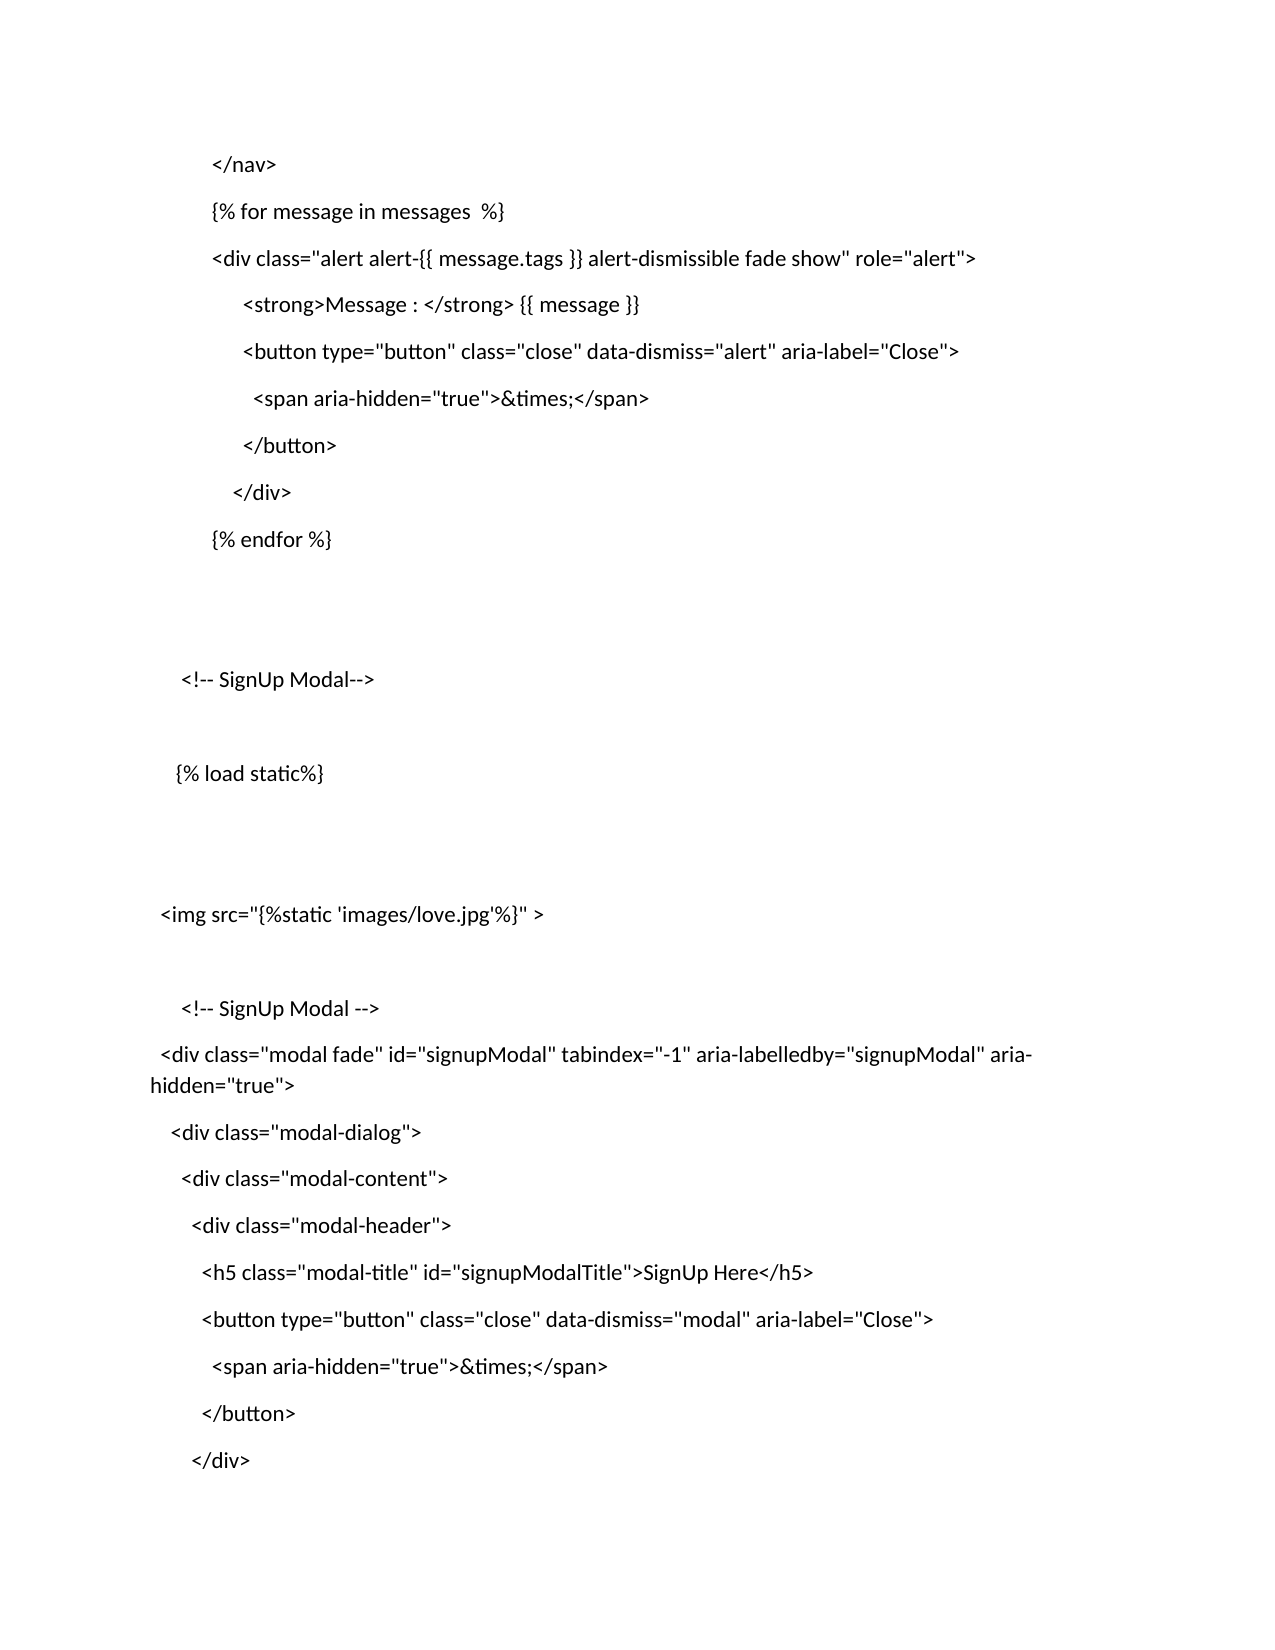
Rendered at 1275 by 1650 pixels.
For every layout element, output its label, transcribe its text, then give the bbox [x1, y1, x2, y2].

text <!-- SignUp Modal --> [150, 994, 1125, 1022]
text </div> [150, 478, 1125, 506]
text <strong>Message : </strong> {{ message }} [150, 291, 1125, 319]
text {% endfor %} [150, 525, 1125, 553]
text </div> [150, 1446, 1125, 1474]
text <img src="{%static 'images/love.jpg'%}" > [150, 900, 1125, 928]
text <div class="modal-header"> [150, 1211, 1125, 1239]
text <div class="modal fade" id="signupModal" tabindex="-1" aria-labelledby="signupModal" aria-hidden="true"> [150, 1041, 1125, 1099]
text <!-- SignUp Modal--> [150, 666, 1125, 694]
text <div class="alert alert-{{ message.tags }} alert-dismissible fade show" role="alert"> [150, 244, 1125, 272]
text <span aria-hidden="true">&times;</span> [150, 1352, 1125, 1380]
text <button type="button" class="close" data-dismiss="alert" aria-label="Close"> [150, 337, 1125, 366]
text </button> [150, 1399, 1125, 1427]
text <div class="modal-dialog"> [150, 1118, 1125, 1146]
text {% for message in messages %} [150, 197, 1125, 225]
text {% load static%} [150, 759, 1125, 787]
text <h5 class="modal-title" id="signupModalTitle">SignUp Here</h5> [150, 1258, 1125, 1286]
text <span aria-hidden="true">&times;</span> [150, 384, 1125, 412]
text <button type="button" class="close" data-dismiss="modal" aria-label="Close"> [150, 1305, 1125, 1333]
text </nav> [150, 150, 1125, 178]
text <div class="modal-content"> [150, 1164, 1125, 1193]
text </button> [150, 431, 1125, 459]
